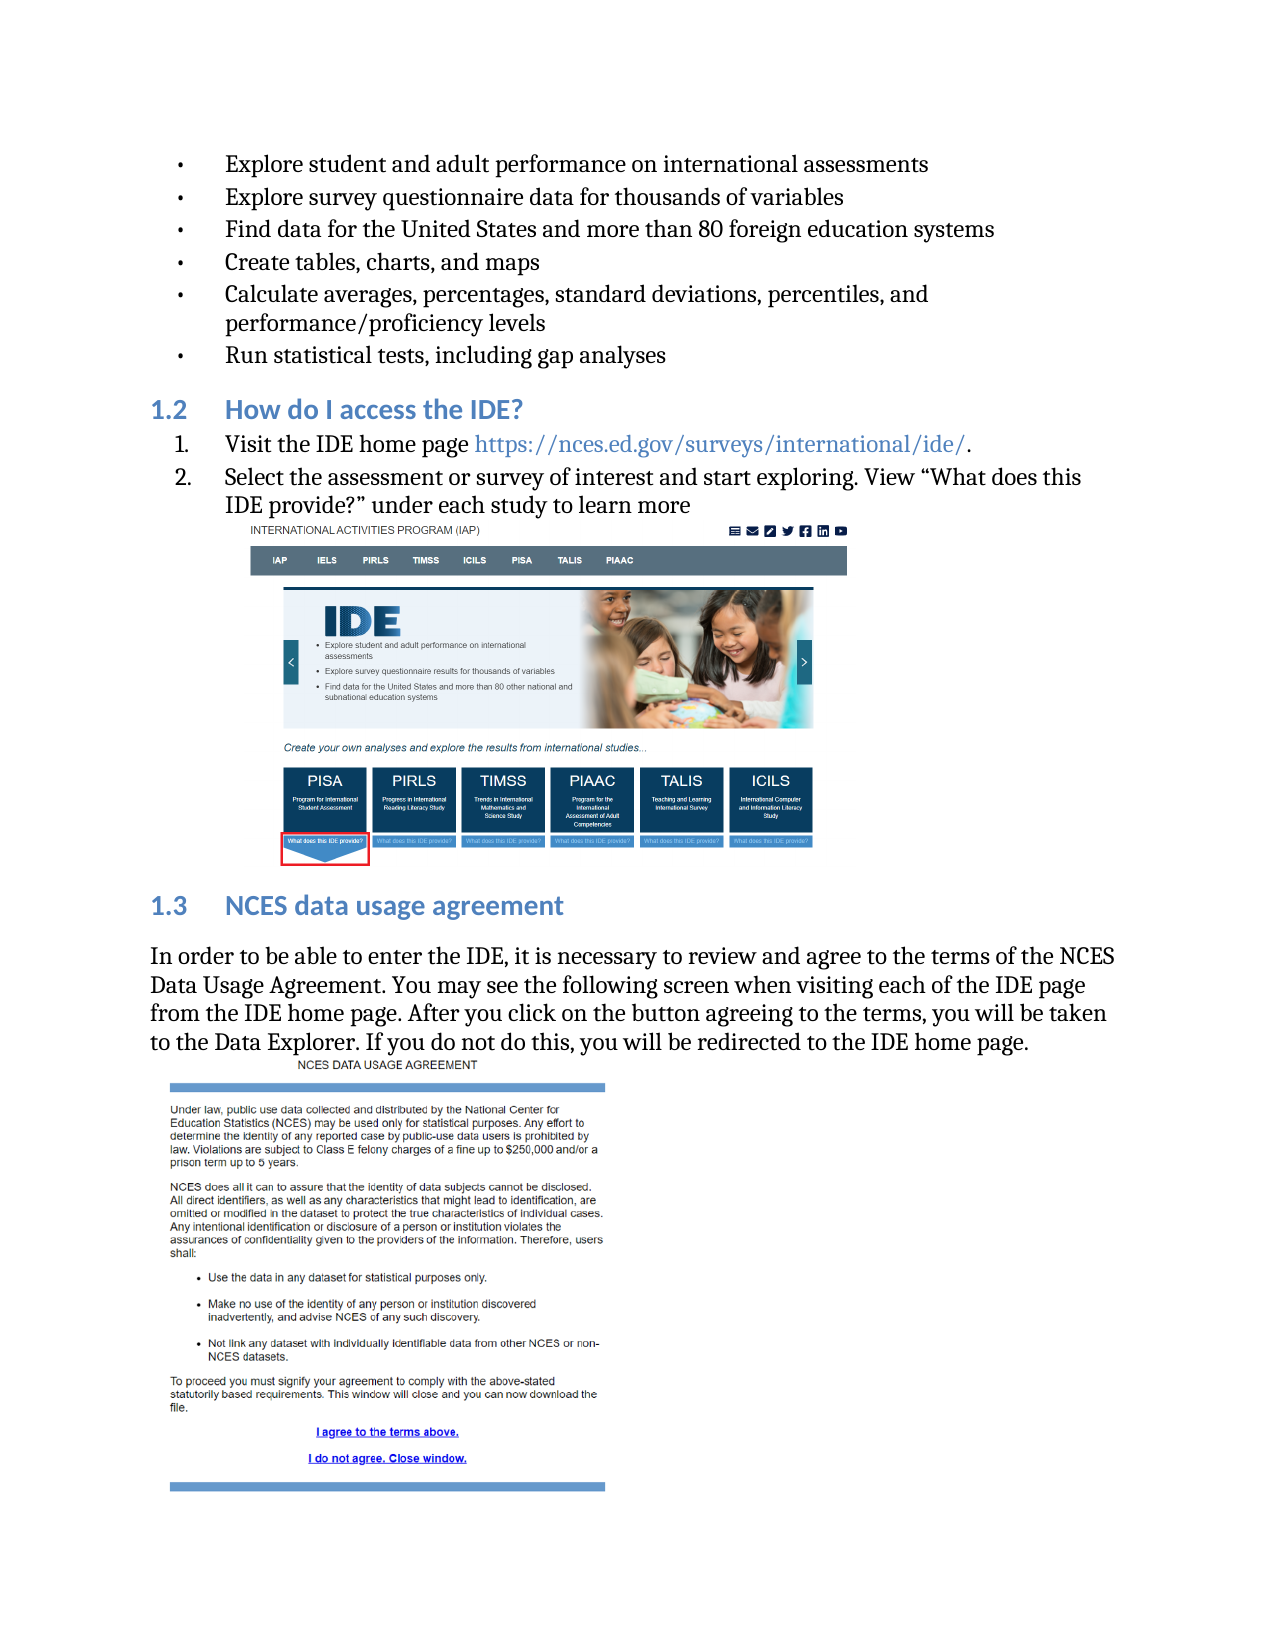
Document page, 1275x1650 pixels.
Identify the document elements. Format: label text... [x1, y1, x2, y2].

list Run statistical tests, including gap analyses [175, 341, 1125, 370]
list Visit the IDE home page https://nces.ed.gov/surveys/international/ide/. [175, 430, 1125, 459]
list Explore student and adult performance on international assessments [175, 150, 1125, 179]
subtitle 1.3 NCES data usage agreement [150, 887, 1125, 923]
list Calculate averages, percentages, standard deviations, percentiles, and performance/proficiency levels [175, 280, 1125, 337]
list Explore survey questionnaire data for thousands of variables [175, 182, 1125, 211]
list Find data for the United States and more than 80 foreign education systems [175, 215, 1125, 244]
picture [168, 1056, 607, 1497]
subtitle 1.2 How do I access the IDE? [150, 391, 1125, 426]
picture [243, 520, 857, 867]
list Create tables, charts, and maps [175, 247, 1125, 276]
